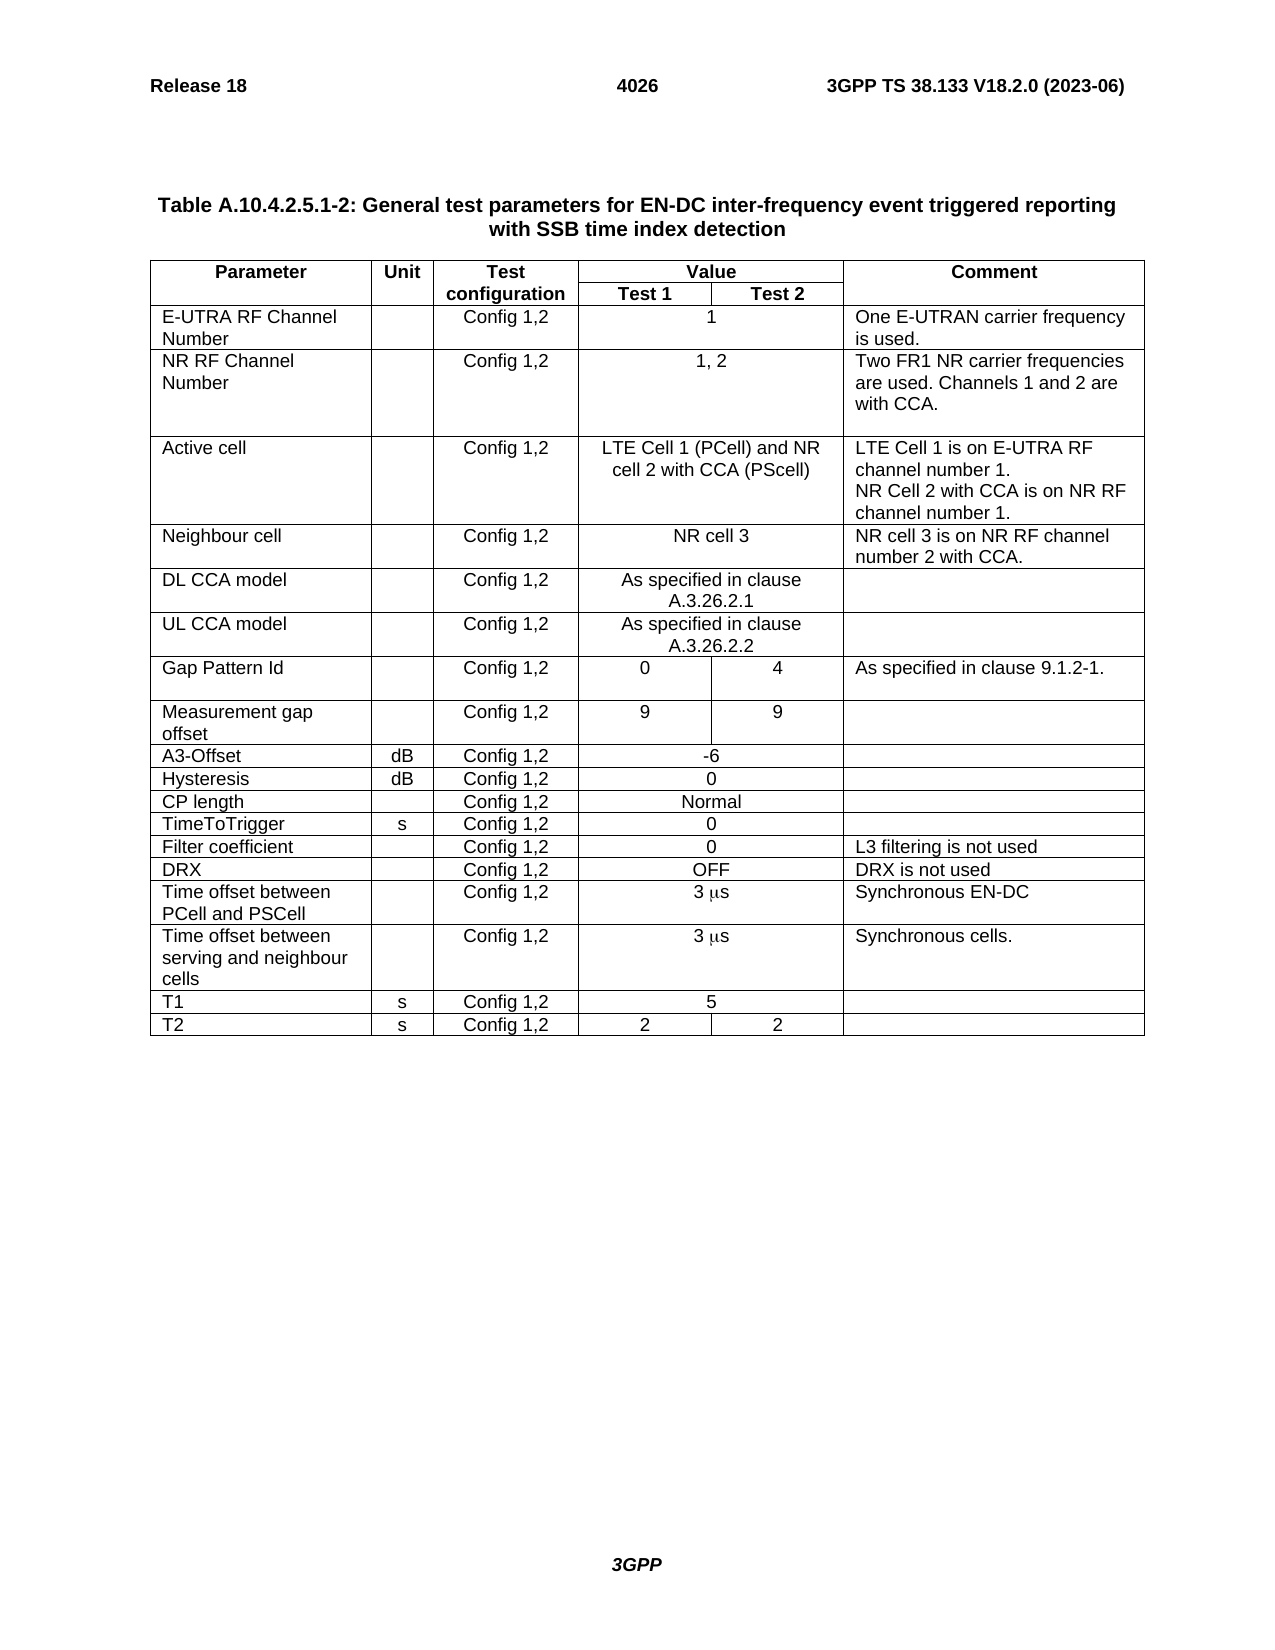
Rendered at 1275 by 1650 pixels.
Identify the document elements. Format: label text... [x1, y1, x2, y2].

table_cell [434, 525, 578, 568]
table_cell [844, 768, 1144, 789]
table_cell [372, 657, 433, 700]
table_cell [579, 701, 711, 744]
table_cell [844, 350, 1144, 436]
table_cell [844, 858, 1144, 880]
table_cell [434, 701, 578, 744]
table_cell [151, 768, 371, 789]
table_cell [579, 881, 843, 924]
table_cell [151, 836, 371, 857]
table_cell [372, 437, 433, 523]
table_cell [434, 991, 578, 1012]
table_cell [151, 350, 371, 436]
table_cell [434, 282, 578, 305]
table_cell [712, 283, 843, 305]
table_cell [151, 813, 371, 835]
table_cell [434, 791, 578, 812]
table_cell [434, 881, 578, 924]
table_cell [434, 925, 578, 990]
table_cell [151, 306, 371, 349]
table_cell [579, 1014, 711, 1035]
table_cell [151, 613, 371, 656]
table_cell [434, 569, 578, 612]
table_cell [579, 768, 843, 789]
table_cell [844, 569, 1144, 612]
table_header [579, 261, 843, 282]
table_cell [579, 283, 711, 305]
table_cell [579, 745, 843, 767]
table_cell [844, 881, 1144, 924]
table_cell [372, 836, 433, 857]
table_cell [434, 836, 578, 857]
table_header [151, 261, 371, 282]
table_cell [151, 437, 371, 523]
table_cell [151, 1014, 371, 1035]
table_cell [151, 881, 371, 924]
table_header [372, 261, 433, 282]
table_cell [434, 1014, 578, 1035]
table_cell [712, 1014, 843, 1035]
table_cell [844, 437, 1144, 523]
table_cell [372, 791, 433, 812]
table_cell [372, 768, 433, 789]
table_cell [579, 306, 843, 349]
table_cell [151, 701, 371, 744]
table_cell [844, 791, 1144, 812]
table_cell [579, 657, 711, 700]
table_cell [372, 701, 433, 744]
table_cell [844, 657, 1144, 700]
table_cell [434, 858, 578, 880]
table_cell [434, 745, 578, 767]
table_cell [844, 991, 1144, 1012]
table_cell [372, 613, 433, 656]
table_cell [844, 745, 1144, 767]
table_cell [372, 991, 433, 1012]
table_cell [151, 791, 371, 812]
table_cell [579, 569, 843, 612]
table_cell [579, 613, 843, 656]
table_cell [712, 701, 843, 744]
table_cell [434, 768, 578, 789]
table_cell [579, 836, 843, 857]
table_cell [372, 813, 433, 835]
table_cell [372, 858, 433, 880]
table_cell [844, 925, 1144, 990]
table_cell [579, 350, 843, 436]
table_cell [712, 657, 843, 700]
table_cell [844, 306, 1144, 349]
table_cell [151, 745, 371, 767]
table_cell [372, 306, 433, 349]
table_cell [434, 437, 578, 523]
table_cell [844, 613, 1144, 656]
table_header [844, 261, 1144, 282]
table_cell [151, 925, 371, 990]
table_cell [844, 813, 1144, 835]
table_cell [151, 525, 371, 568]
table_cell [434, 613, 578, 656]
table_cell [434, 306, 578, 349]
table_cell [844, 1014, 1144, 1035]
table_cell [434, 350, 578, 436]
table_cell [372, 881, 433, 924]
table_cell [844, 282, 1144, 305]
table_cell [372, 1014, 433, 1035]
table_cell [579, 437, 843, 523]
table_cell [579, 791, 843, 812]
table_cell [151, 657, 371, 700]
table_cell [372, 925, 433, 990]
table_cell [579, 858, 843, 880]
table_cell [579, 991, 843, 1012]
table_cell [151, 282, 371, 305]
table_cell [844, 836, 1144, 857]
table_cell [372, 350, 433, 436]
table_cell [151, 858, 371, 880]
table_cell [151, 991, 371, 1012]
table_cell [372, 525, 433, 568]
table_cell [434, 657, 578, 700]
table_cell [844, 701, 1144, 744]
text Table A.10.4.2.5.1-2: General test parameters for EN-DC inter-frequency event triggered reporting with SSB time index detection [150, 193, 1125, 241]
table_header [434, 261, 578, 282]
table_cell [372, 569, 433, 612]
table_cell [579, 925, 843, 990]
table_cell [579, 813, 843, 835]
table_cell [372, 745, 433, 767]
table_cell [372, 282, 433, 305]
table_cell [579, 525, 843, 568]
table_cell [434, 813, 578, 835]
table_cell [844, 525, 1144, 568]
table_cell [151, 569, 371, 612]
